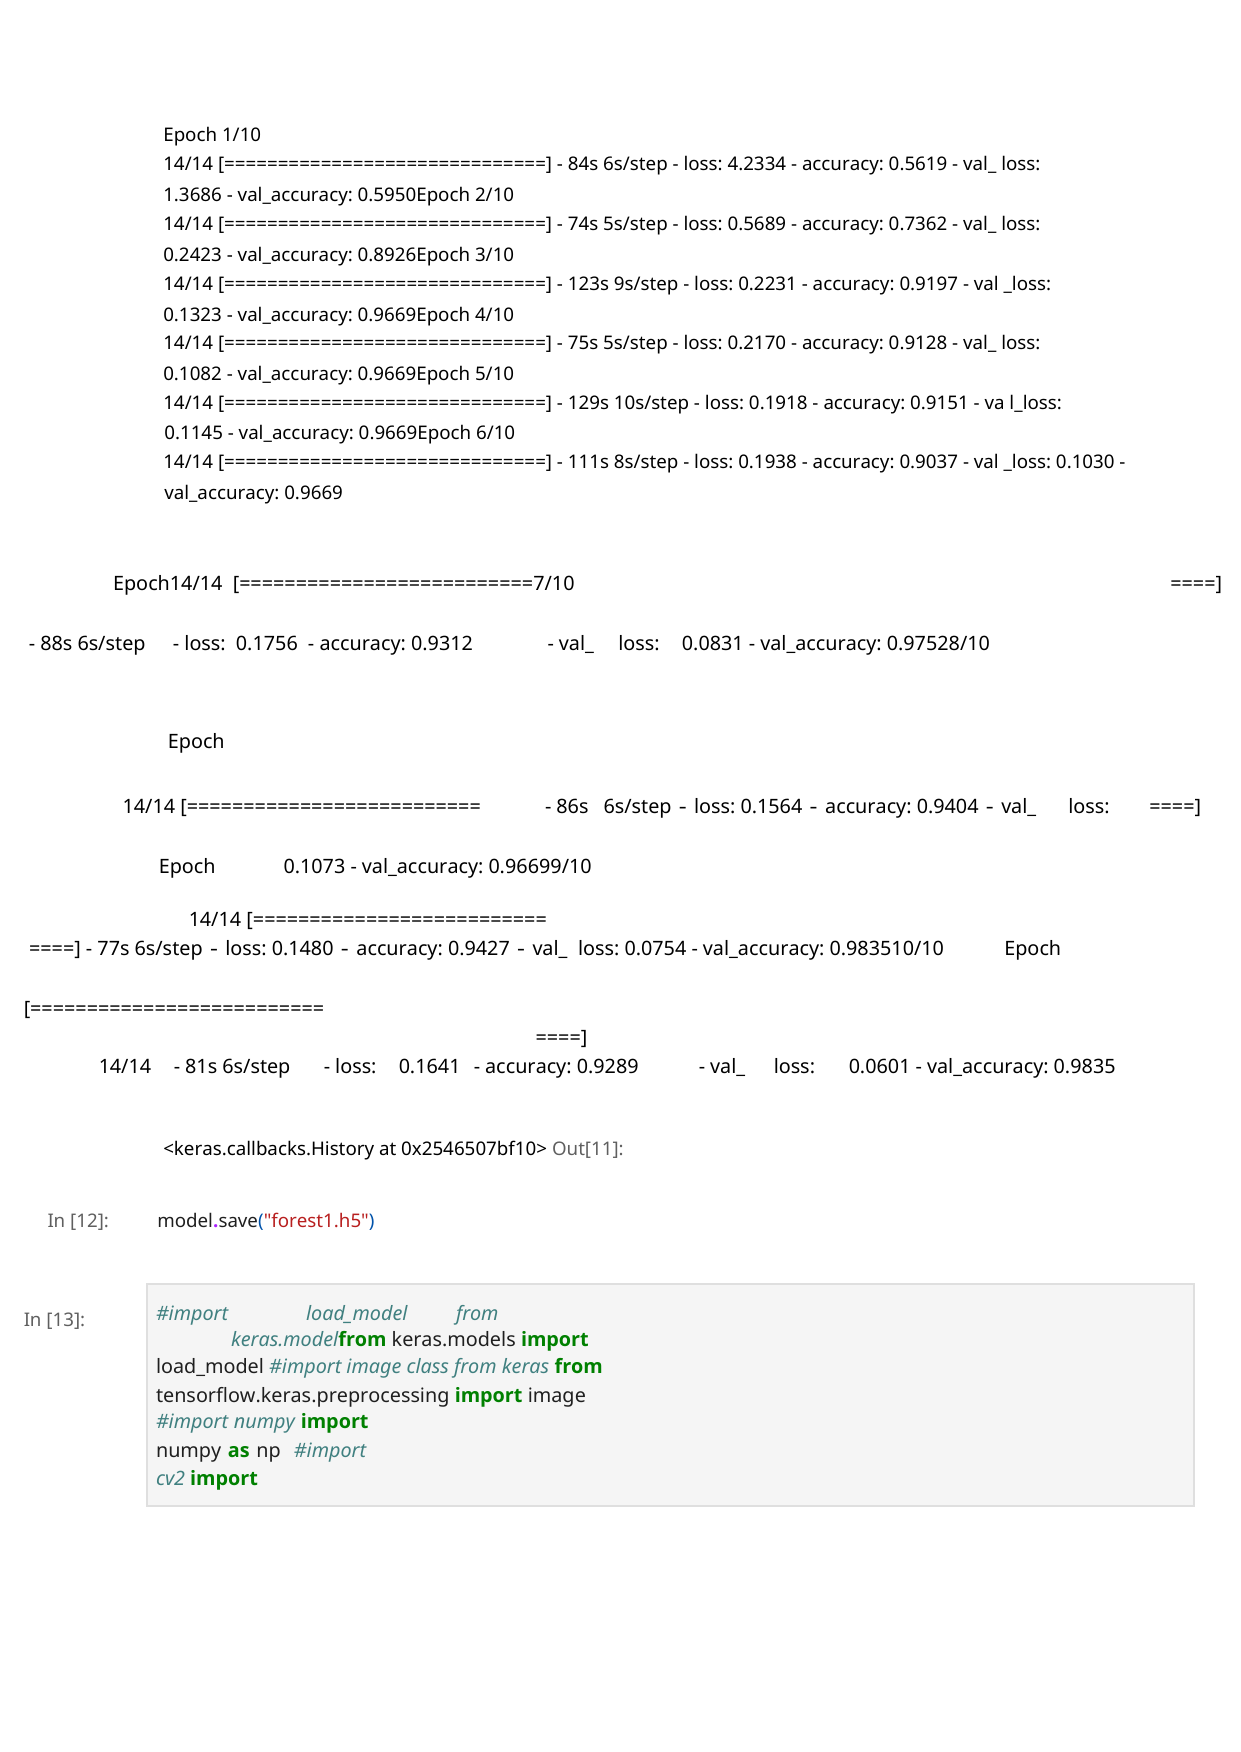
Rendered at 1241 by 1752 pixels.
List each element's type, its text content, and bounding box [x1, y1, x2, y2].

text <keras.callbacks.History at 0x2546507bf10> Out[11]: [163, 1136, 1228, 1161]
text Epoch 0.1073 - val_accuracy: 0.96699/10 [23, 853, 1228, 880]
text 0.2423 - val_accuracy: 0.8926Epoch 3/10 [163, 241, 1228, 267]
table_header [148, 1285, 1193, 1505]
text 14/14 [==============================] - 74s 5s/step - loss: 0.5689 - accuracy: 0.7362 - val_ loss: [163, 210, 1228, 236]
text 14/14 [========================== [23, 905, 1228, 932]
text 14/14 - 81s 6s/step - loss: 0.1641 - accuracy: 0.9289 - val_ loss: 0.0601 - val_accuracy: 0.9835 [23, 1052, 1228, 1114]
text - 88s 6s/step - loss: 0.1756 - accuracy: 0.9312 - val_ loss: 0.0831 - val_accuracy: 0.97528/10 [23, 629, 1228, 656]
text 0.1082 - val_accuracy: 0.9669Epoch 5/10 [163, 361, 1228, 386]
text 14/14 [==============================] - 75s 5s/step - loss: 0.2170 - accuracy: 0.9128 - val_ loss: [163, 329, 1228, 355]
text Epoch 1/10 [163, 122, 1228, 147]
text In [12]: model.save("forest1.h5") [23, 1207, 1228, 1233]
text 1.3686 - val_accuracy: 0.5950Epoch 2/10 [163, 181, 1228, 207]
text [========================== [23, 994, 1228, 1021]
text 14/14 [==============================] - 84s 6s/step - loss: 4.2334 - accuracy: 0.5619 - val_ loss: [163, 150, 1228, 176]
text Epoch [168, 728, 1228, 755]
text 0.1323 - val_accuracy: 0.9669Epoch 4/10 [163, 301, 1228, 326]
text ====] [23, 1023, 1099, 1050]
text ====] - 77s 6s/step - loss: 0.1480 - accuracy: 0.9427 - val_ loss: 0.0754 - val_accuracy: 0.983510/10 Epoch [23, 934, 1228, 962]
text 14/14 [==============================] - 111s 8s/step - loss: 0.1938 - accuracy: 0.9037 - val _loss: 0.1030 - val_accuracy: 0.9669 [163, 448, 1149, 505]
text 14/14 [==============================] - 129s 10s/step - loss: 0.1918 - accuracy: 0.9151 - va l_loss: 0.1145 - val_accuracy: 0.9669Epoch 6/10 [163, 389, 1100, 445]
text 14/14 [========================== - 86s 6s/step - loss: 0.1564 - accuracy: 0.9404 - val_ loss: ====] [23, 792, 1228, 819]
text In [13]: [23, 1306, 146, 1331]
text 14/14 [==============================] - 123s 9s/step - loss: 0.2231 - accuracy: 0.9197 - val _loss: [163, 270, 1228, 295]
text Epoch14/14 [==========================7/10 ====] [23, 569, 1228, 596]
